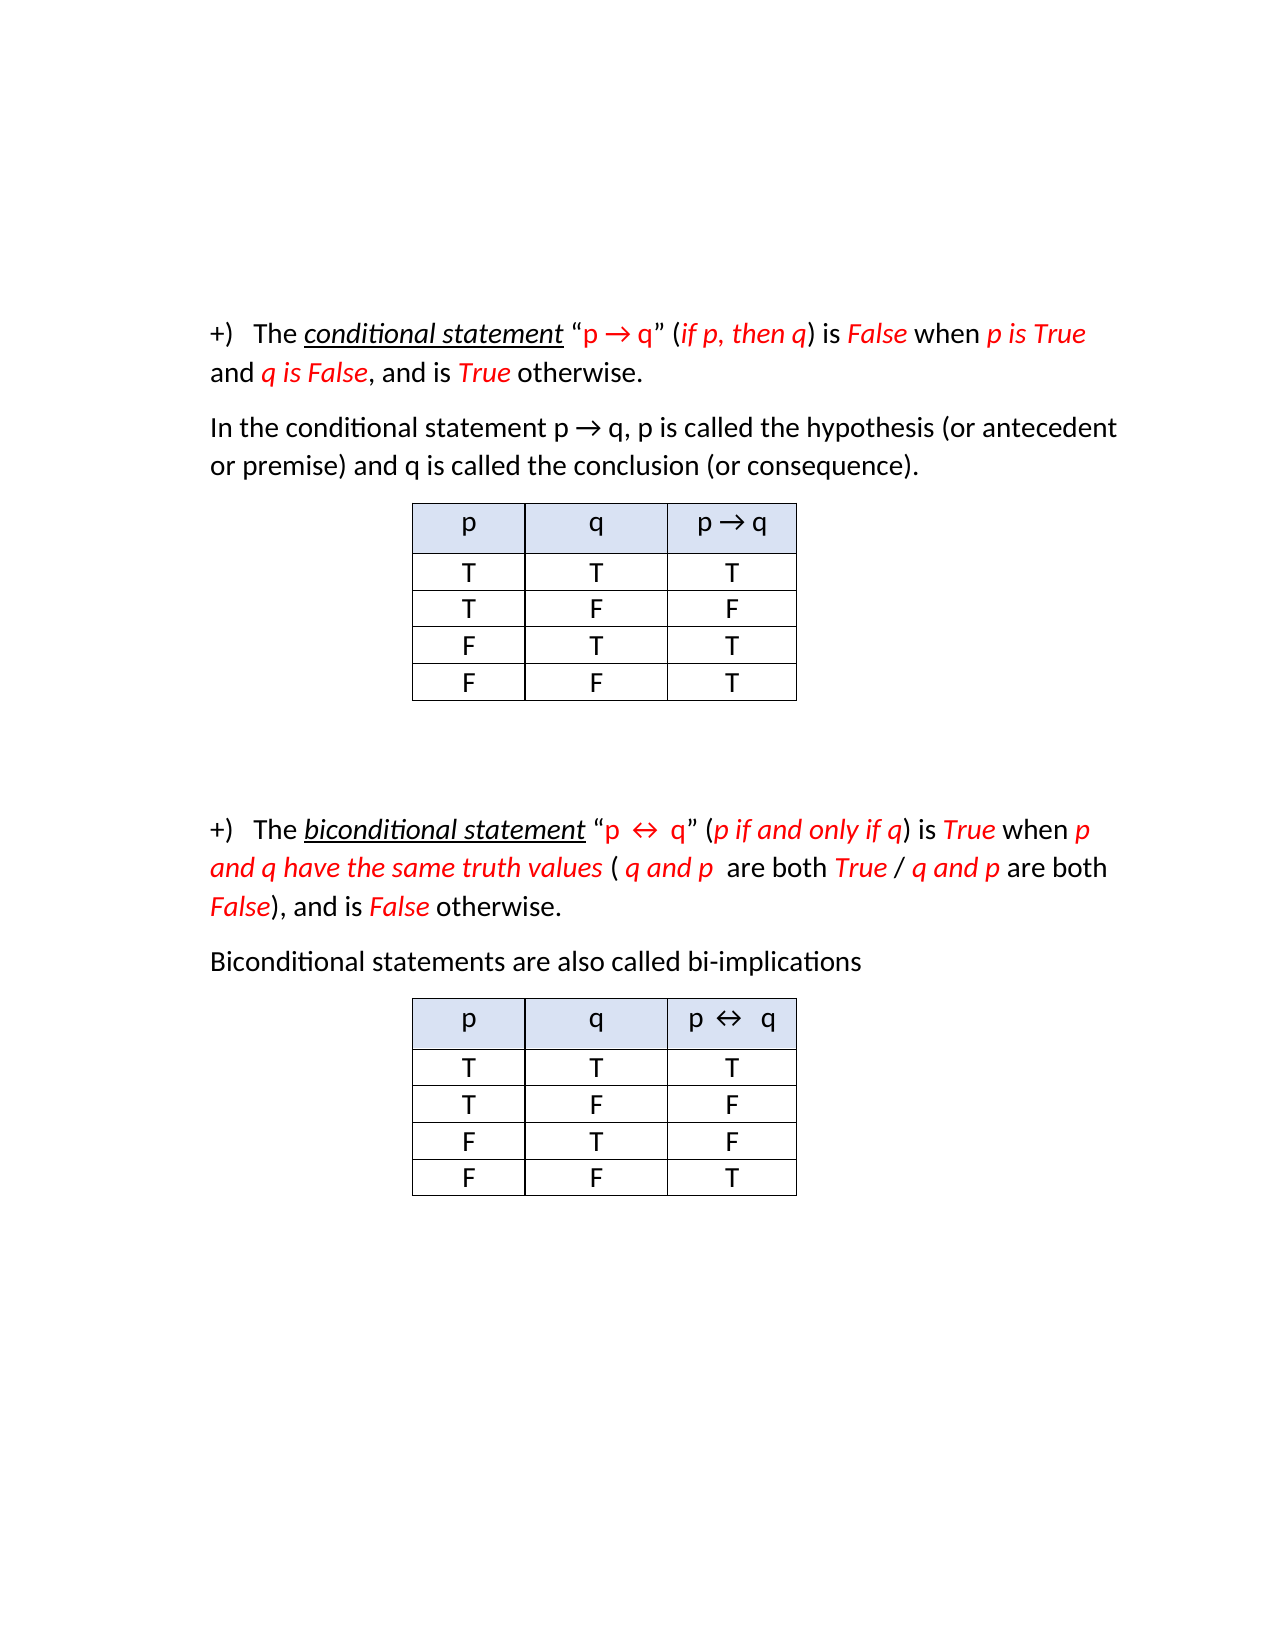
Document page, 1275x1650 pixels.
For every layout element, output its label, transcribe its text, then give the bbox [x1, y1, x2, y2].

text +) The conditional statement “p → q” (if p, then q) is False when p is True and q is False, and is True otherwise. [210, 315, 1125, 389]
table_cell F [413, 1160, 524, 1195]
table_cell T [526, 1050, 667, 1085]
table_cell F [413, 627, 524, 663]
table_cell F [526, 664, 667, 699]
table_header p [413, 999, 524, 1048]
table_cell T [668, 1050, 796, 1085]
table_cell F [413, 664, 524, 699]
table_header p → q [668, 504, 796, 553]
table_cell F [526, 1086, 667, 1122]
table_cell T [668, 554, 796, 589]
table_cell T [526, 1123, 667, 1158]
table_header q [526, 999, 667, 1048]
text +) The biconditional statement “p ↔ q” (p if and only if q) is True when p and q have the same truth values ( q and p are both True / q and p are both False), and is False otherwise. [210, 811, 1125, 923]
table_cell T [668, 627, 796, 663]
table_header p [413, 504, 524, 553]
table_cell T [526, 554, 667, 589]
table_cell T [668, 664, 796, 699]
table_cell F [668, 591, 796, 626]
table_cell F [526, 1160, 667, 1195]
table_cell T [413, 554, 524, 589]
table_cell T [413, 1050, 524, 1085]
table_header p ↔ q [668, 999, 796, 1048]
table_cell T [526, 627, 667, 663]
text Biconditional statements are also called bi-implications [210, 943, 1125, 978]
table_cell T [668, 1160, 796, 1195]
table_cell F [668, 1123, 796, 1158]
table_cell F [413, 1123, 524, 1158]
table_cell T [413, 591, 524, 626]
table_header q [526, 504, 667, 553]
text In the conditional statement p → q, p is called the hypothesis (or antecedent or premise) and q is called the conclusion (or consequence). [210, 409, 1125, 483]
table_cell F [526, 591, 667, 626]
table_cell F [668, 1086, 796, 1122]
table_cell T [413, 1086, 524, 1122]
